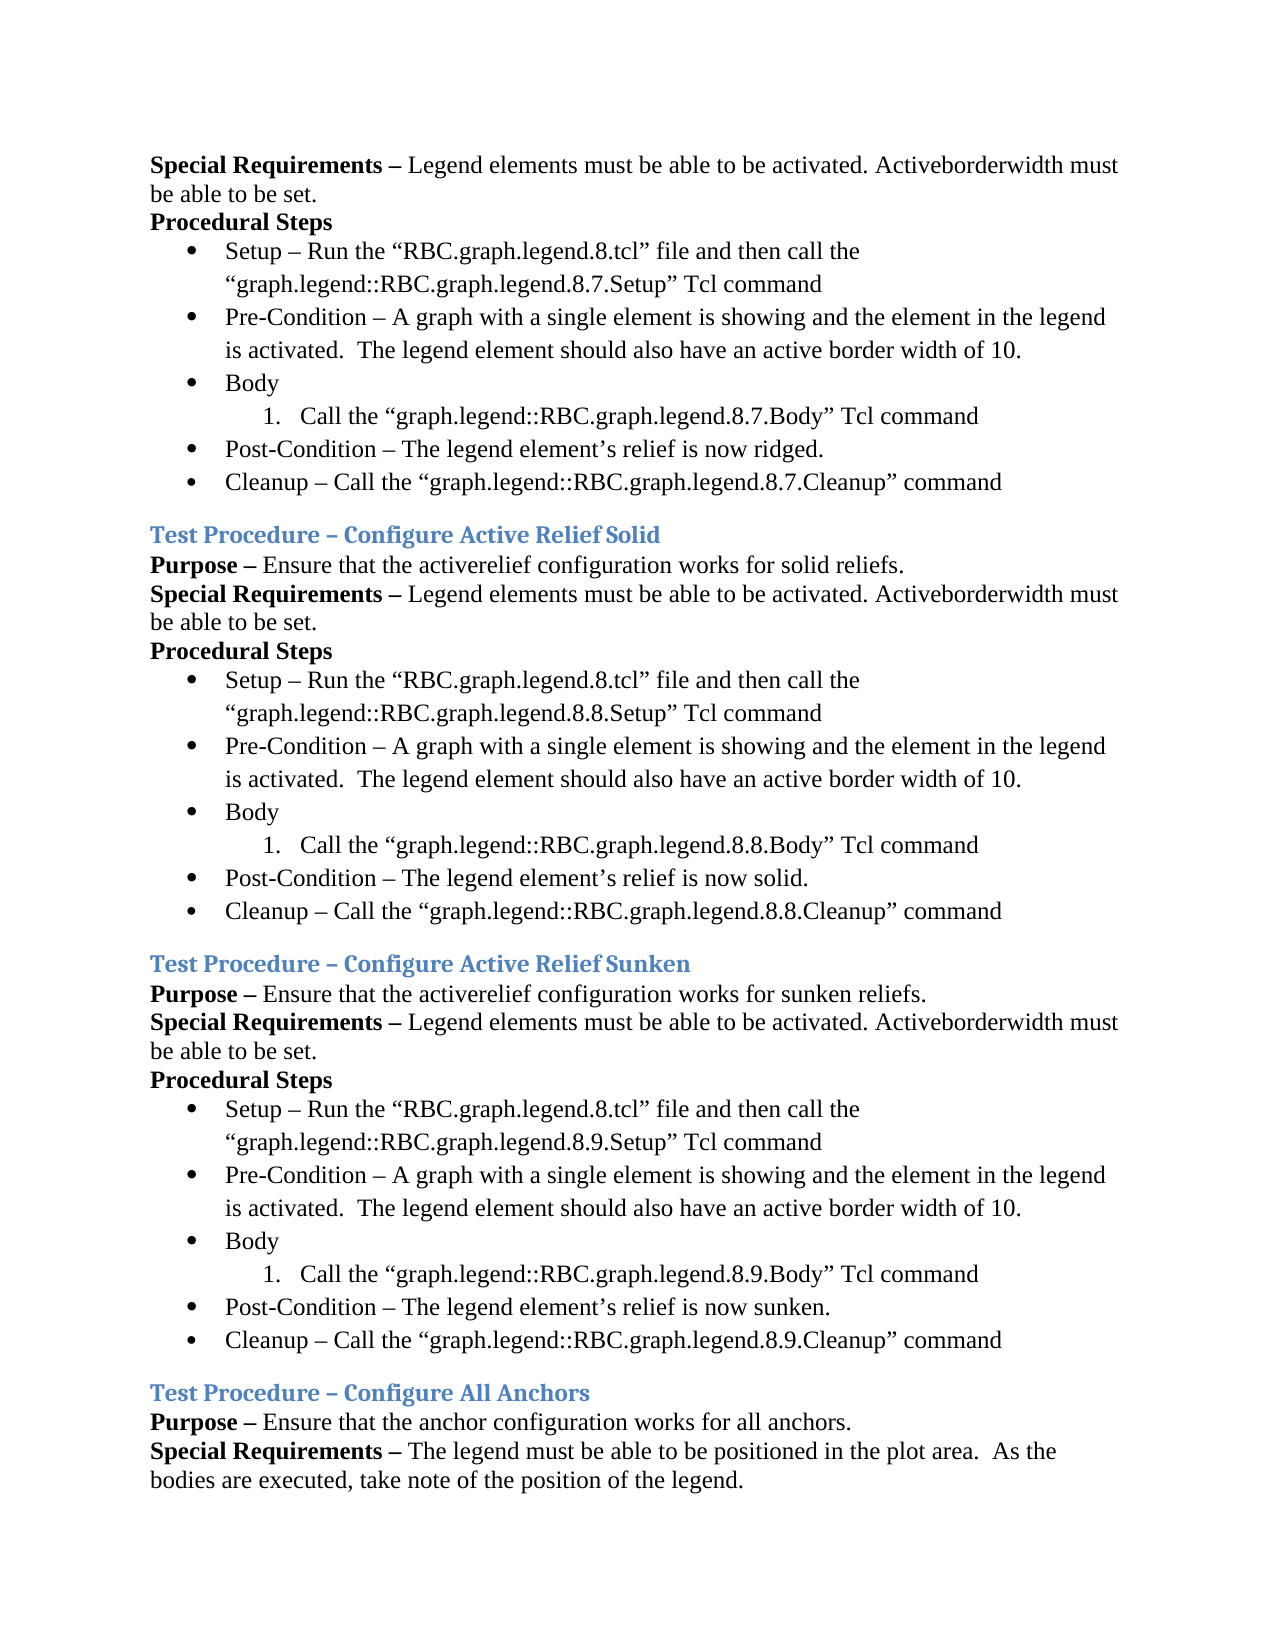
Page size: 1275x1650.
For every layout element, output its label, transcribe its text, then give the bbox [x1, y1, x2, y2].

text Procedural Steps [150, 636, 1125, 665]
list Cleanup – Call the “graph.legend::RBC.graph.legend.8.9.Cleanup” command [187, 1325, 1125, 1354]
list Setup – Run the “RBC.graph.legend.8.tcl” file and then call the “graph.legend::RBC.graph.legend.8.9.Setup” Tcl command [187, 1094, 1125, 1156]
list Body [187, 1226, 1125, 1254]
text Special Requirements – Legend elements must be able to be activated. Activeborderwidth must be able to be set. [150, 150, 1125, 207]
list Cleanup – Call the “graph.legend::RBC.graph.legend.8.8.Cleanup” command [187, 896, 1125, 925]
text Special Requirements – Legend elements must be able to be activated. Activeborderwidth must be able to be set. [150, 579, 1125, 636]
text Purpose – Ensure that the activerelief configuration works for sunken reliefs. [150, 979, 1125, 1007]
subtitle Test Procedure – Configure Active Relief Solid [150, 521, 1125, 550]
list Call the “graph.legend::RBC.graph.legend.8.8.Body” Tcl command [262, 830, 1125, 859]
list Post-Condition – The legend element’s relief is now sunken. [187, 1292, 1125, 1321]
text Procedural Steps [150, 207, 1125, 236]
subtitle Test Procedure – Configure All Anchors [150, 1379, 1125, 1407]
list Cleanup – Call the “graph.legend::RBC.graph.legend.8.7.Cleanup” command [187, 467, 1125, 496]
text Procedural Steps [150, 1065, 1125, 1094]
text Special Requirements – The legend must be able to be positioned in the plot area. As the bodies are executed, take note of the position of the legend. [150, 1436, 1125, 1494]
list Setup – Run the “RBC.graph.legend.8.tcl” file and then call the “graph.legend::RBC.graph.legend.8.8.Setup” Tcl command [187, 665, 1125, 727]
text Purpose – Ensure that the activerelief configuration works for solid reliefs. [150, 550, 1125, 579]
subtitle Test Procedure – Configure Active Relief Sunken [150, 950, 1125, 979]
list Body [187, 368, 1125, 397]
list Setup – Run the “RBC.graph.legend.8.tcl” file and then call the “graph.legend::RBC.graph.legend.8.7.Setup” Tcl command [187, 236, 1125, 298]
list Call the “graph.legend::RBC.graph.legend.8.7.Body” Tcl command [262, 401, 1125, 430]
text Purpose – Ensure that the anchor configuration works for all anchors. [150, 1407, 1125, 1436]
list Call the “graph.legend::RBC.graph.legend.8.9.Body” Tcl command [262, 1259, 1125, 1288]
text Special Requirements – Legend elements must be able to be activated. Activeborderwidth must be able to be set. [150, 1007, 1125, 1065]
list Body [187, 797, 1125, 826]
list Post-Condition – The legend element’s relief is now solid. [187, 863, 1125, 892]
list Post-Condition – The legend element’s relief is now ridged. [187, 434, 1125, 463]
